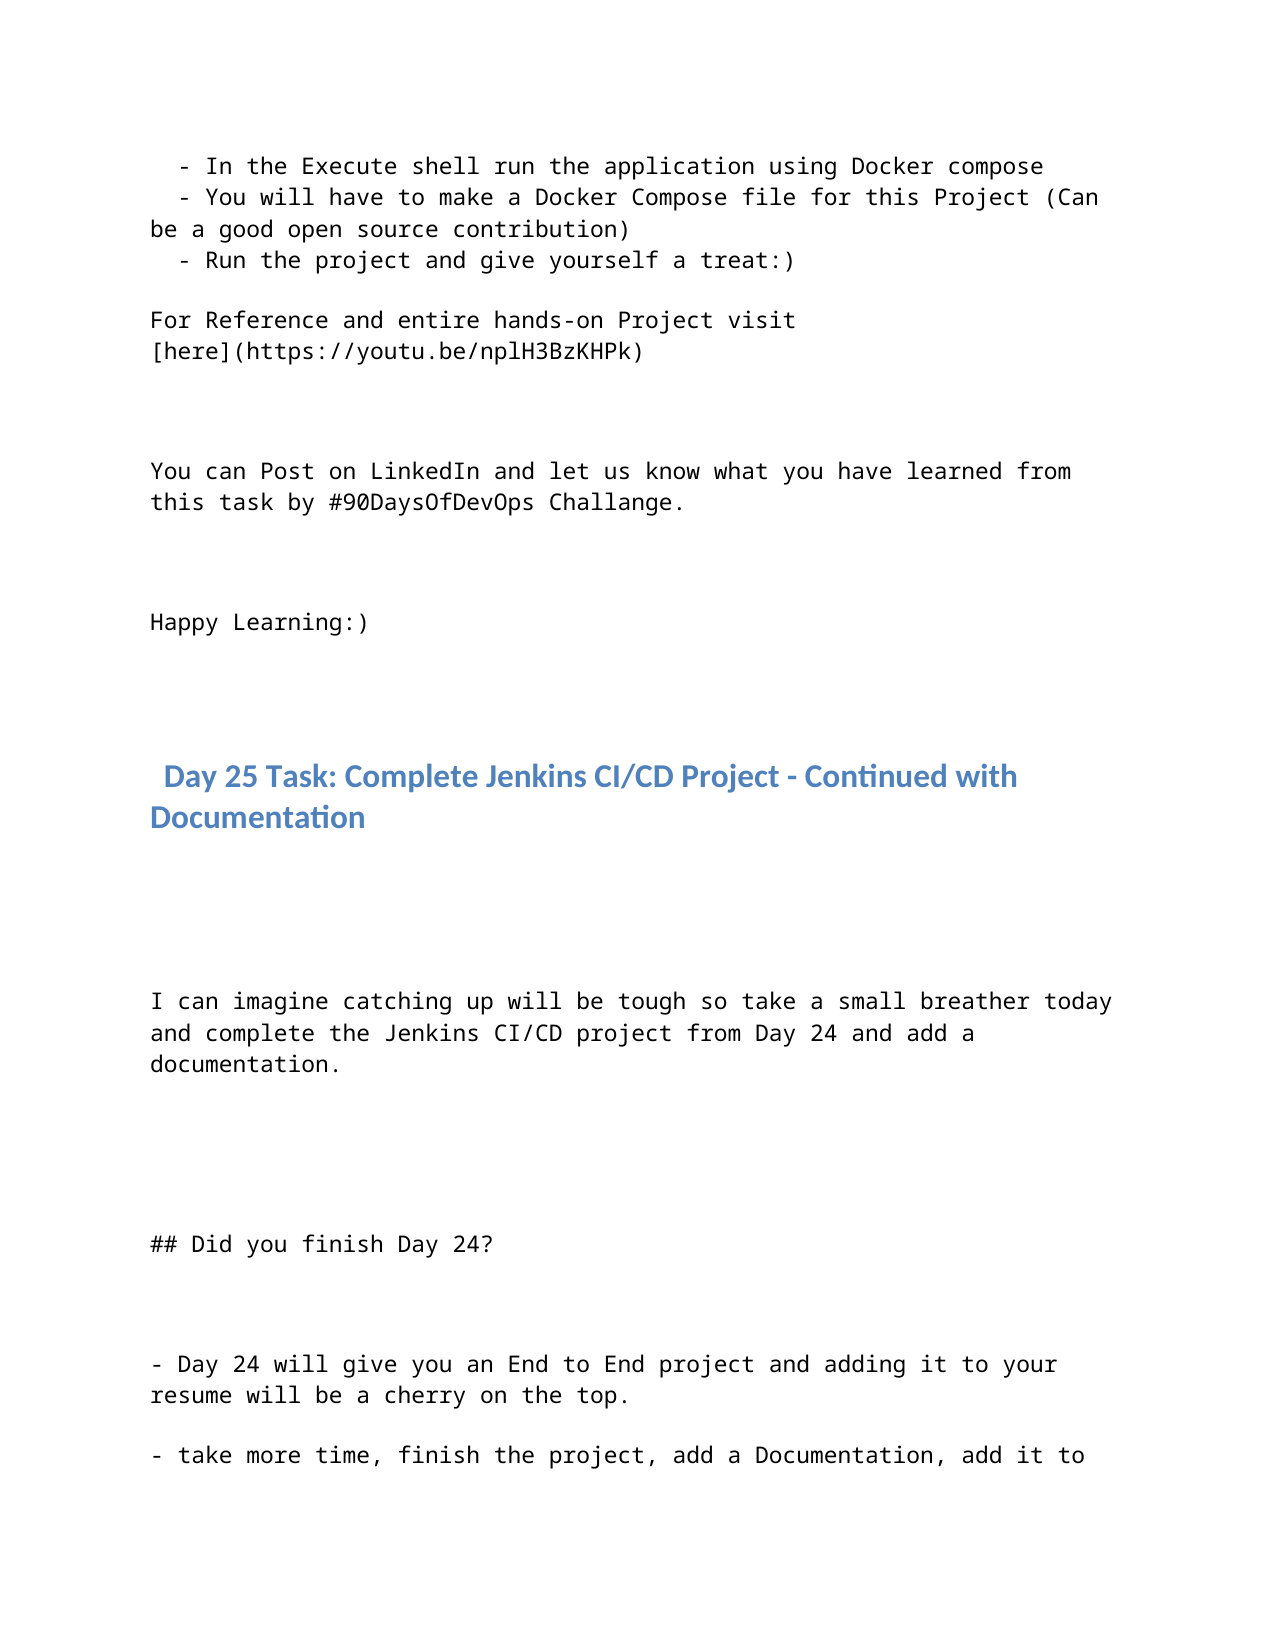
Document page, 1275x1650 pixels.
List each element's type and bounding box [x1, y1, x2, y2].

text [150, 150, 1125, 1470]
